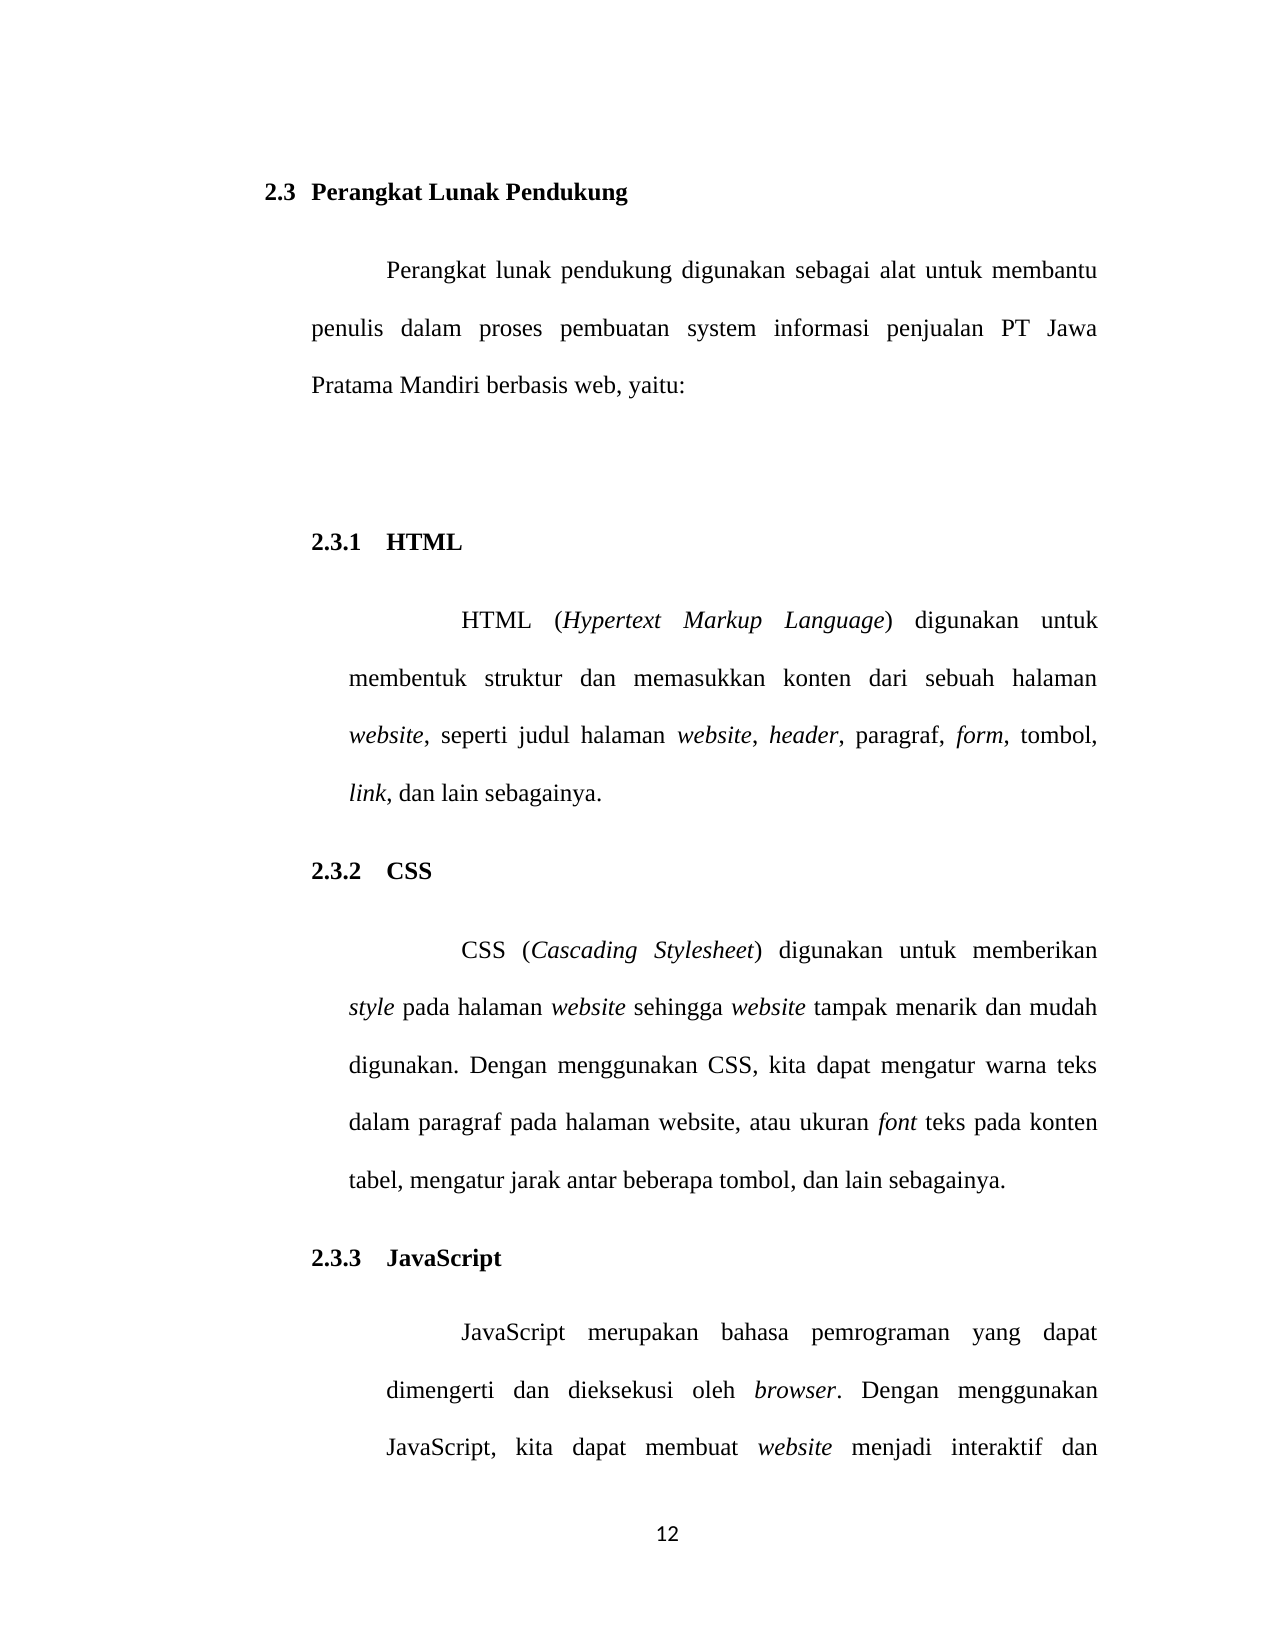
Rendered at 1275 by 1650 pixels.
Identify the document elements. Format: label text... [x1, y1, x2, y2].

text 2.3.3 JavaScript [236, 1243, 1098, 1272]
list HTML (Hypertext Markup Language) digunakan untuk membentuk struktur dan memasukkan konten dari sebuah halaman website, seperti judul halaman website, header, paragraf, form, tombol, link, dan lain sebagainya. [349, 606, 1098, 807]
list Perangkat Lunak Pendukung [264, 177, 1098, 206]
text 2.3.2 CSS [236, 856, 1098, 885]
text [386, 1317, 1098, 1461]
text 2.3.1 HTML [311, 527, 1098, 556]
list CSS (Cascading Stylesheet) digunakan untuk memberikan style pada halaman website sehingga website tampak menarik dan mudah digunakan. Dengan menggunakan CSS, kita dapat mengatur warna teks dalam paragraf pada halaman website, atau ukuran font teks pada konten tabel, mengatur jarak antar beberapa tombol, dan lain sebagainya. [349, 935, 1098, 1193]
text Perangkat lunak pendukung digunakan sebagai alat untuk membantu penulis dalam proses pembuatan system informasi penjualan PT Jawa Pratama Mandiri berbasis web, yaitu: [311, 256, 1098, 399]
